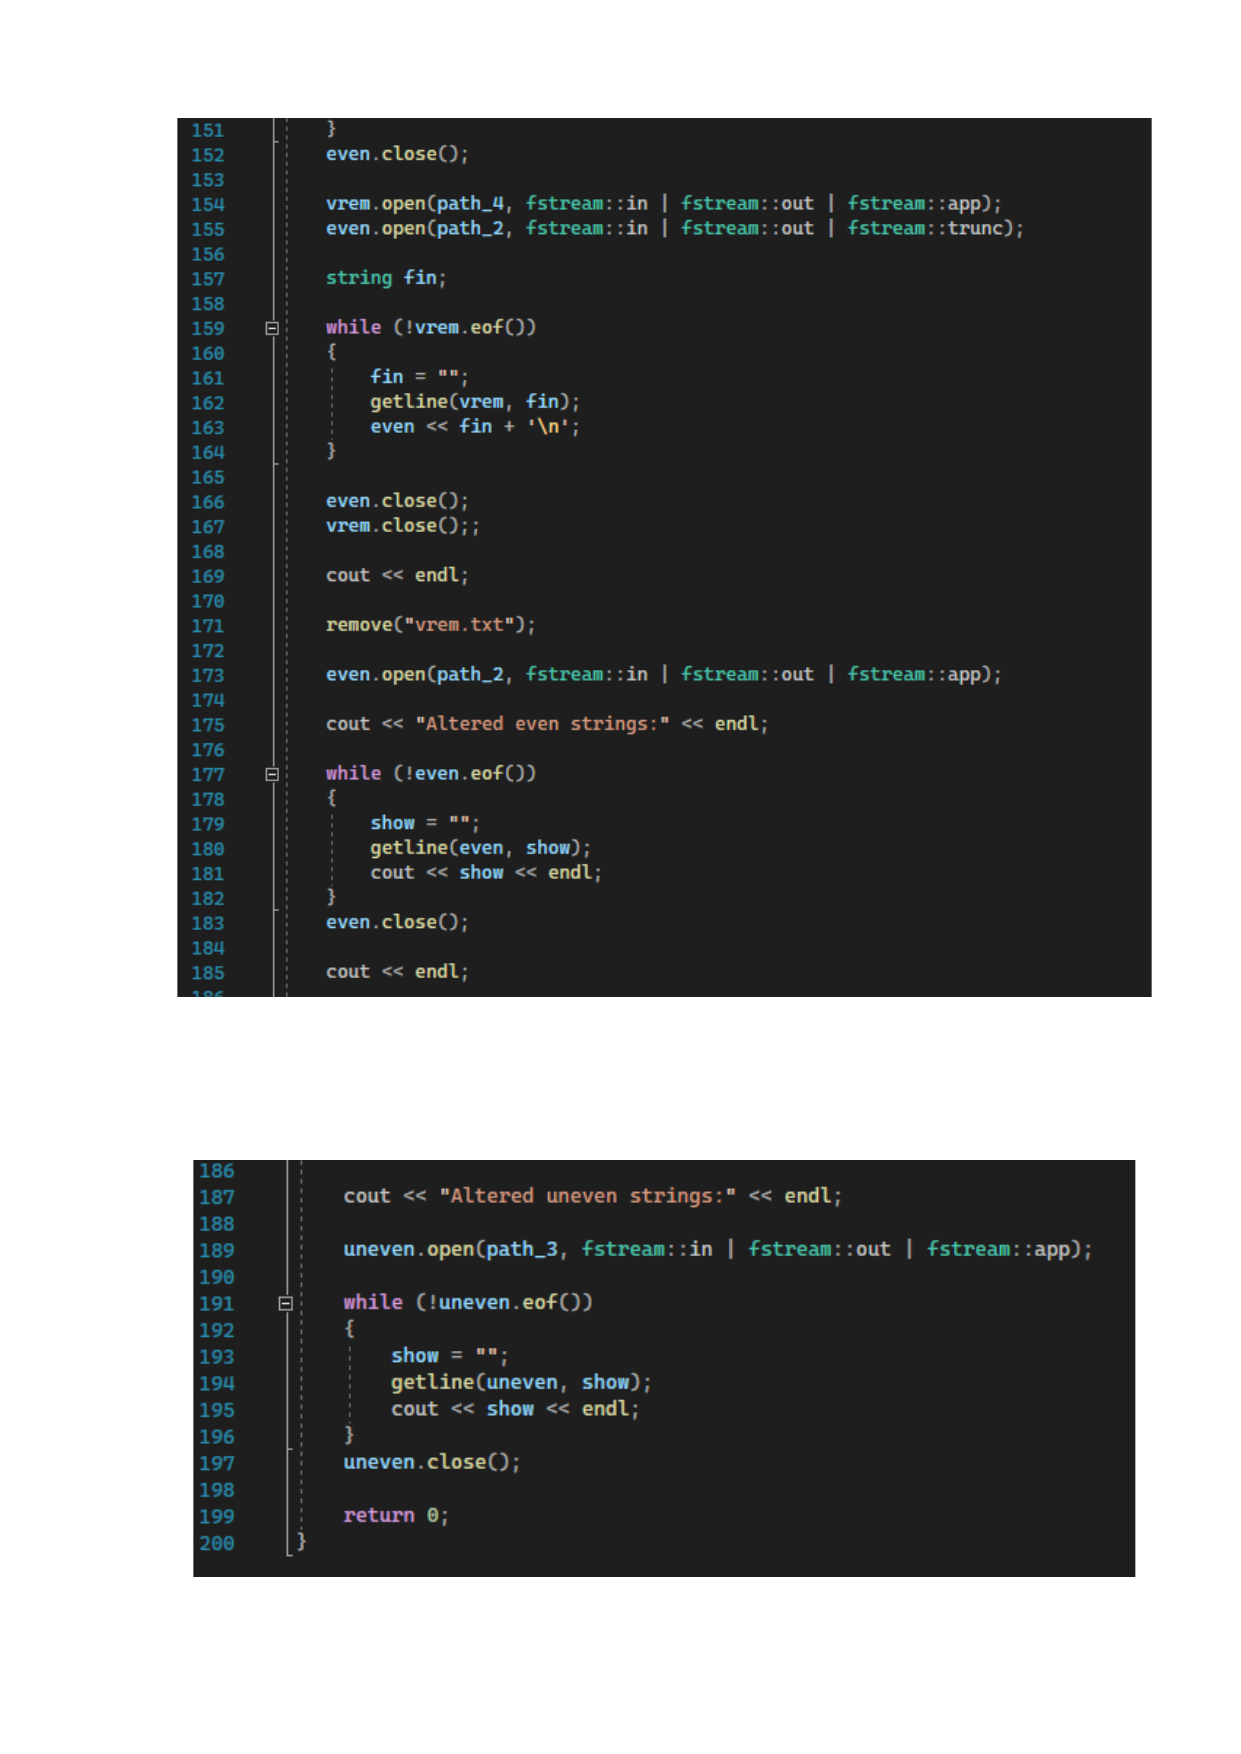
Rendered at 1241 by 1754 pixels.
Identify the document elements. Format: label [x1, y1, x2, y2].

picture [193, 1160, 1136, 1577]
picture [177, 118, 1152, 997]
